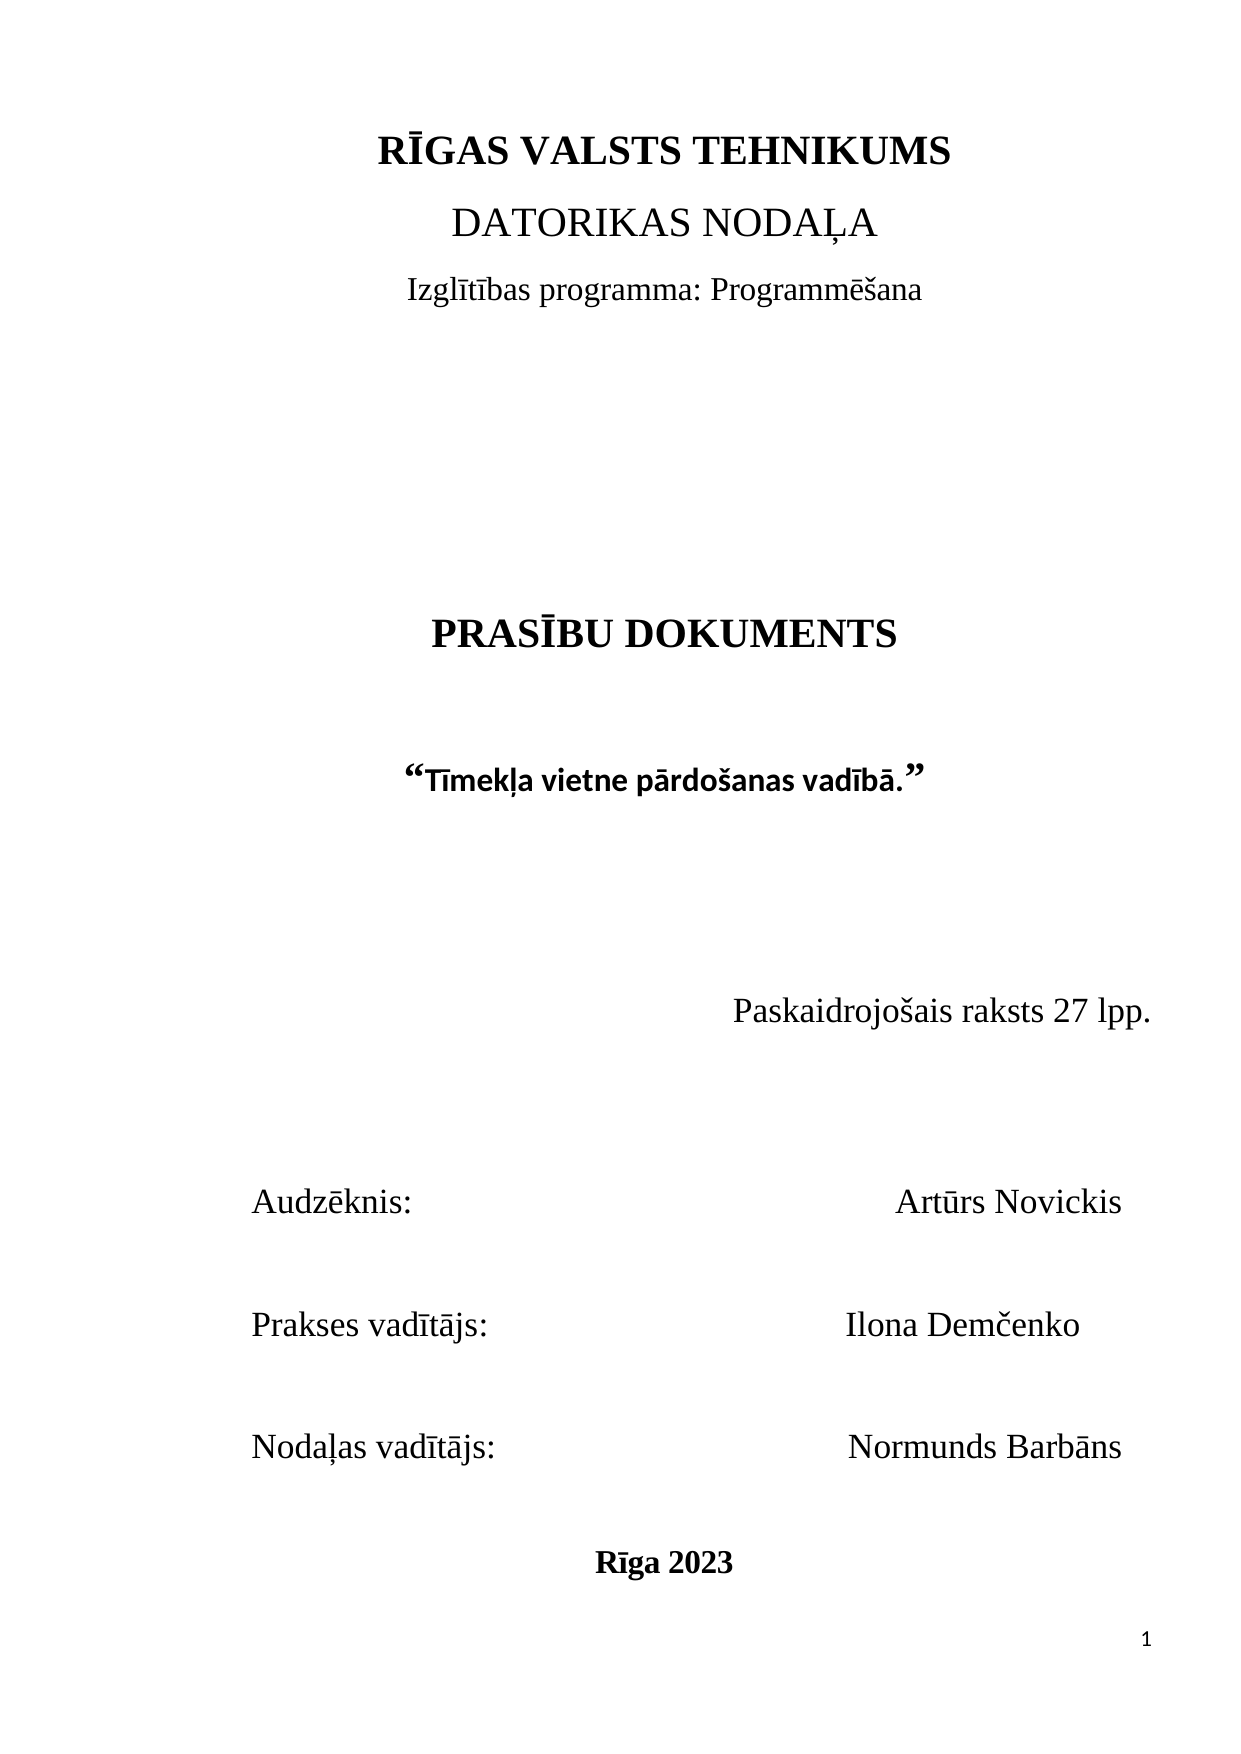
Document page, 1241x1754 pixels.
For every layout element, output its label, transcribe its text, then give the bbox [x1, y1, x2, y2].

text Nodaļas vadītājs: Normunds Barbāns [177, 1425, 1152, 1466]
text Audzēknis: Artūrs Novickis [177, 1180, 1152, 1221]
text PRASĪBU DOKUMENTS [177, 609, 1152, 657]
text DATORIKAS NODAĻA [177, 197, 1152, 245]
text “Tīmekļa vietne pārdošanas vadībā.” [177, 753, 1152, 801]
text Izglītības programma: Programmēšana [177, 269, 1152, 307]
text Paskaidrojošais raksts 27 lpp. [177, 990, 1152, 1031]
text Rīga 2023 [177, 1543, 1152, 1581]
text Prakses vadītājs: Ilona Demčenko [177, 1303, 1152, 1344]
text RĪGAS VALSTS TEHNIKUMS [177, 125, 1152, 173]
